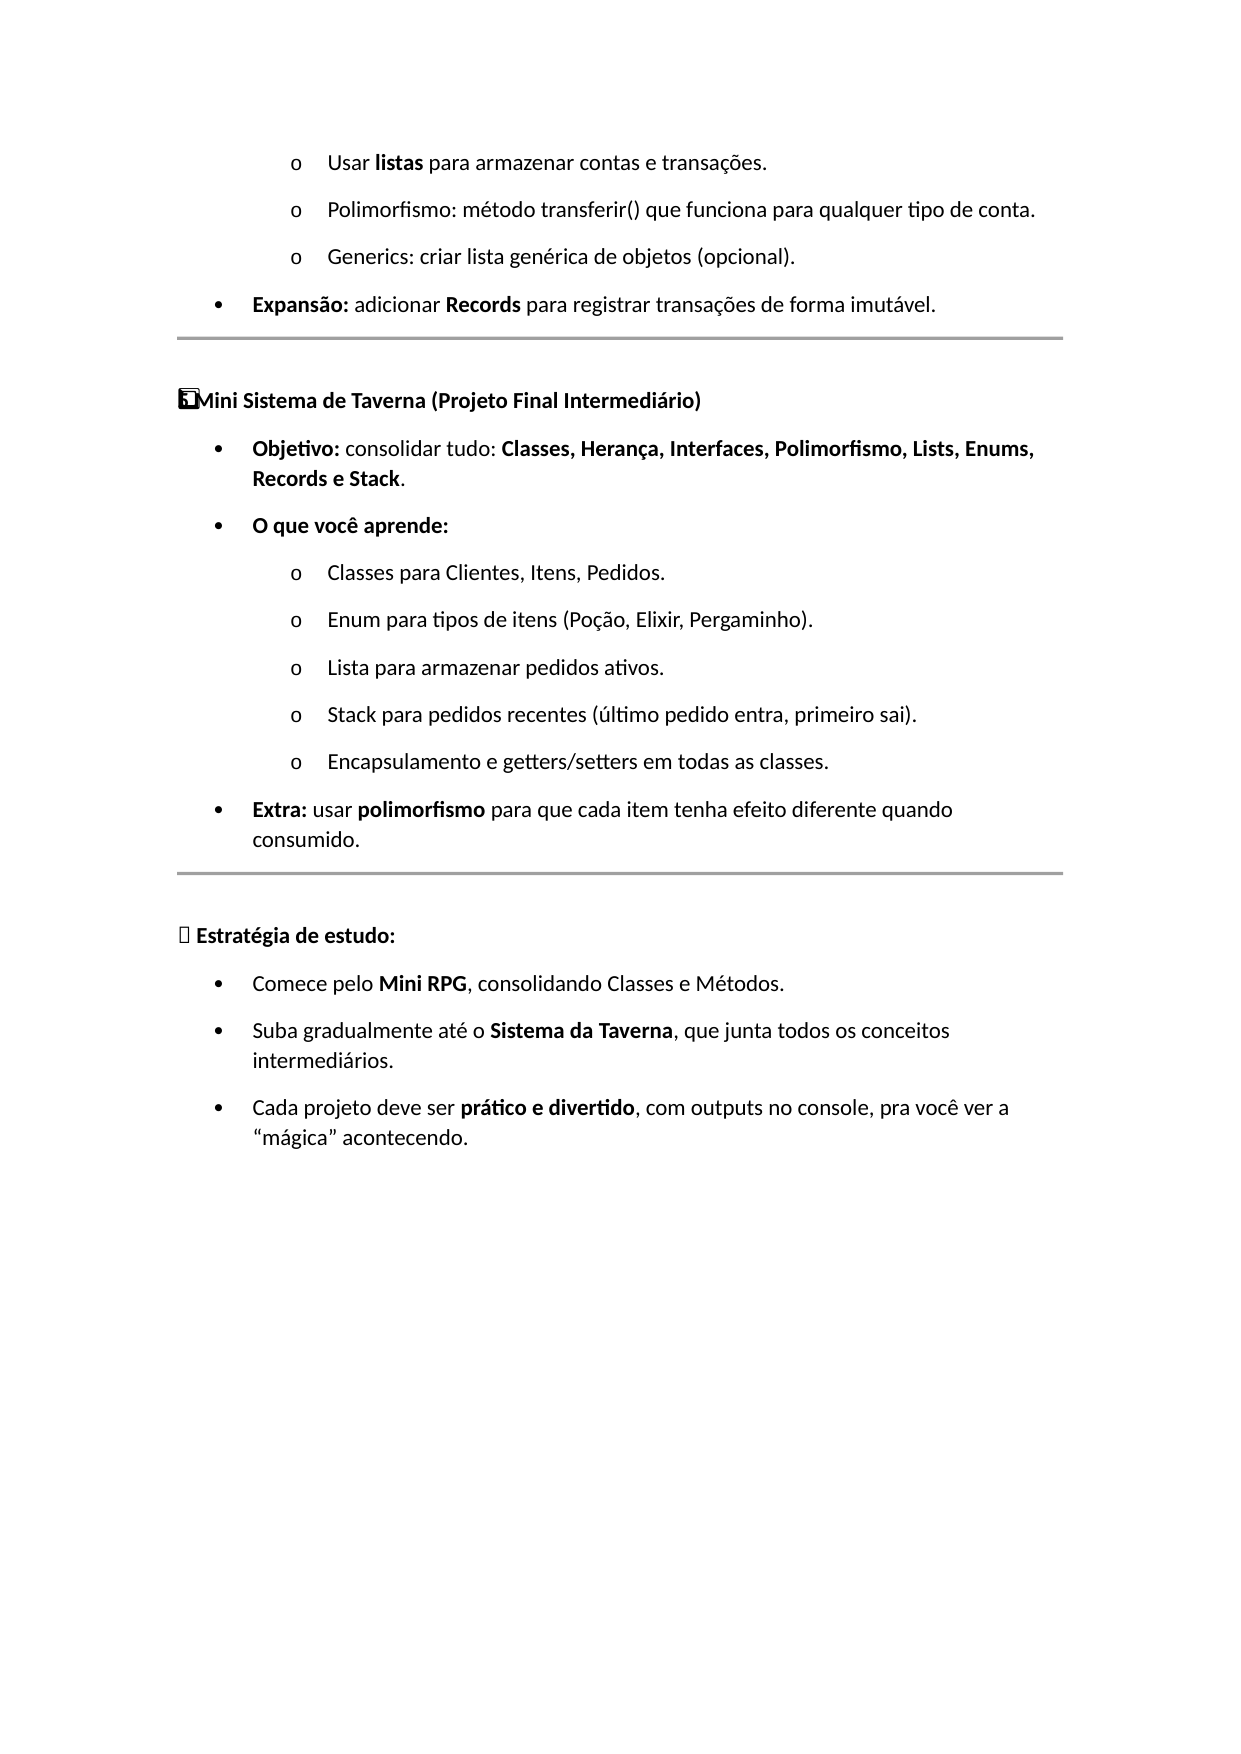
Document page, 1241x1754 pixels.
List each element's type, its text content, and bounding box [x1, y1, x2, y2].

text 5️⃣ Mini Sistema de Taverna (Projeto Final Intermediário) [177, 383, 1063, 415]
list Usar listas para armazenar contas e transações. [290, 148, 1063, 176]
list Generics: criar lista genérica de objetos (opcional). [290, 242, 1063, 271]
list Classes para Clientes, Itens, Pedidos. [290, 558, 1063, 586]
list O que você aprende: [215, 511, 1063, 539]
list Enum para tipos de itens (Poção, Elixir, Pergaminho). [290, 605, 1063, 634]
list Expansão: adicionar Records para registrar transações de forma imutável. [215, 290, 1063, 318]
list Cada projeto deve ser prático e divertido, com outputs no console, pra você ver a “mágica” acontecendo. [215, 1093, 1063, 1151]
list Suba gradualmente até o Sistema da Taverna, que junta todos os conceitos intermediários. [215, 1016, 1063, 1074]
list Lista para armazenar pedidos ativos. [290, 653, 1063, 681]
list Objetivo: consolidar tudo: Classes, Herança, Interfaces, Polimorfismo, Lists, Enums, Records e Stack. [215, 434, 1063, 492]
list Comece pelo Mini RPG, consolidando Classes e Métodos. [215, 969, 1063, 997]
list Stack para pedidos recentes (último pedido entra, primeiro sai). [290, 700, 1063, 729]
list Encapsulamento e getters/setters em todas as classes. [290, 747, 1063, 776]
text 💡 Estratégia de estudo: [177, 919, 1063, 950]
list Polimorfismo: método transferir() que funciona para qualquer tipo de conta. [290, 195, 1063, 223]
list Extra: usar polimorfismo para que cada item tenha efeito diferente quando consumido. [215, 795, 1063, 853]
